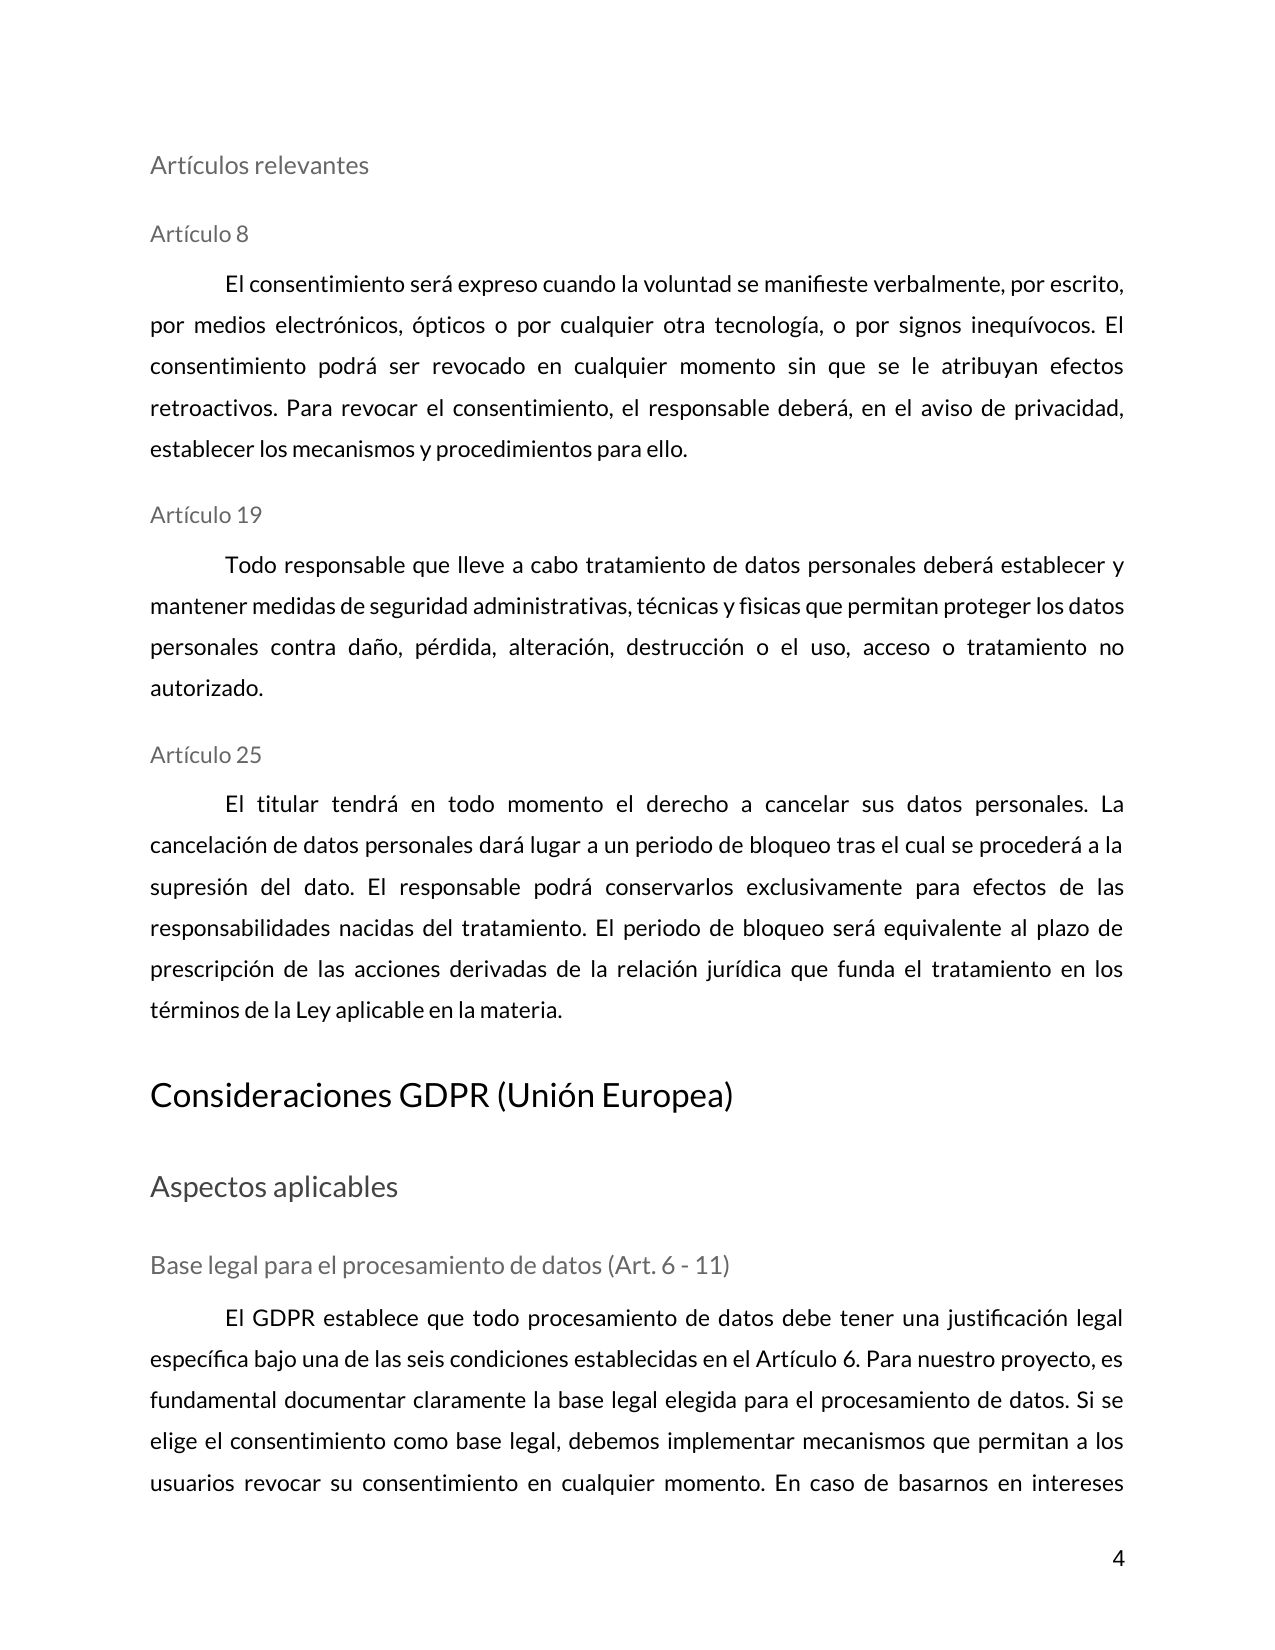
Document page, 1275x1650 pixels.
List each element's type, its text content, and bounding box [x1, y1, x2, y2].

text El consentimiento será expreso cuando la voluntad se manifieste verbalmente, por escrito, por medios electrónicos, ópticos o por cualquier otra tecnología, o por signos inequívocos. El consentimiento podrá ser revocado en cualquier momento sin que se le atribuyan efectos retroactivos. Para revocar el consentimiento, el responsable deberá, en el aviso de privacidad, establecer los mecanismos y procedimientos para ello. [150, 269, 1125, 462]
subtitle Artículo 25 [150, 740, 1125, 768]
subtitle Aspectos aplicables [150, 1168, 1125, 1203]
subtitle Artículo 19 [150, 501, 1125, 528]
subtitle Base legal para el procesamiento de datos (Art. 6 - 11) [150, 1250, 1125, 1280]
text Todo responsable que lleve a cabo tratamiento de datos personales deberá establecer y mantener medidas de seguridad administrativas, técnicas y fìsicas que permitan proteger los datos personales contra daño, pérdida, alteración, destrucción o el uso, acceso o tratamiento no autorizado. [150, 550, 1125, 702]
subtitle Consideraciones GDPR (Unión Europea) [150, 1075, 1125, 1115]
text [150, 1303, 1125, 1496]
text El titular tendrá en todo momento el derecho a cancelar sus datos personales. La cancelación de datos personales dará lugar a un periodo de bloqueo tras el cual se procederá a la supresión del dato. El responsable podrá conservarlos exclusivamente para efectos de las responsabilidades nacidas del tratamiento. El periodo de bloqueo será equivalente al plazo de prescripción de las acciones derivadas de la relación jurídica que funda el tratamiento en los términos de la Ley aplicable en la materia. [150, 790, 1125, 1024]
subtitle Artículos relevantes [150, 150, 1125, 180]
subtitle Artículo 8 [150, 220, 1125, 247]
